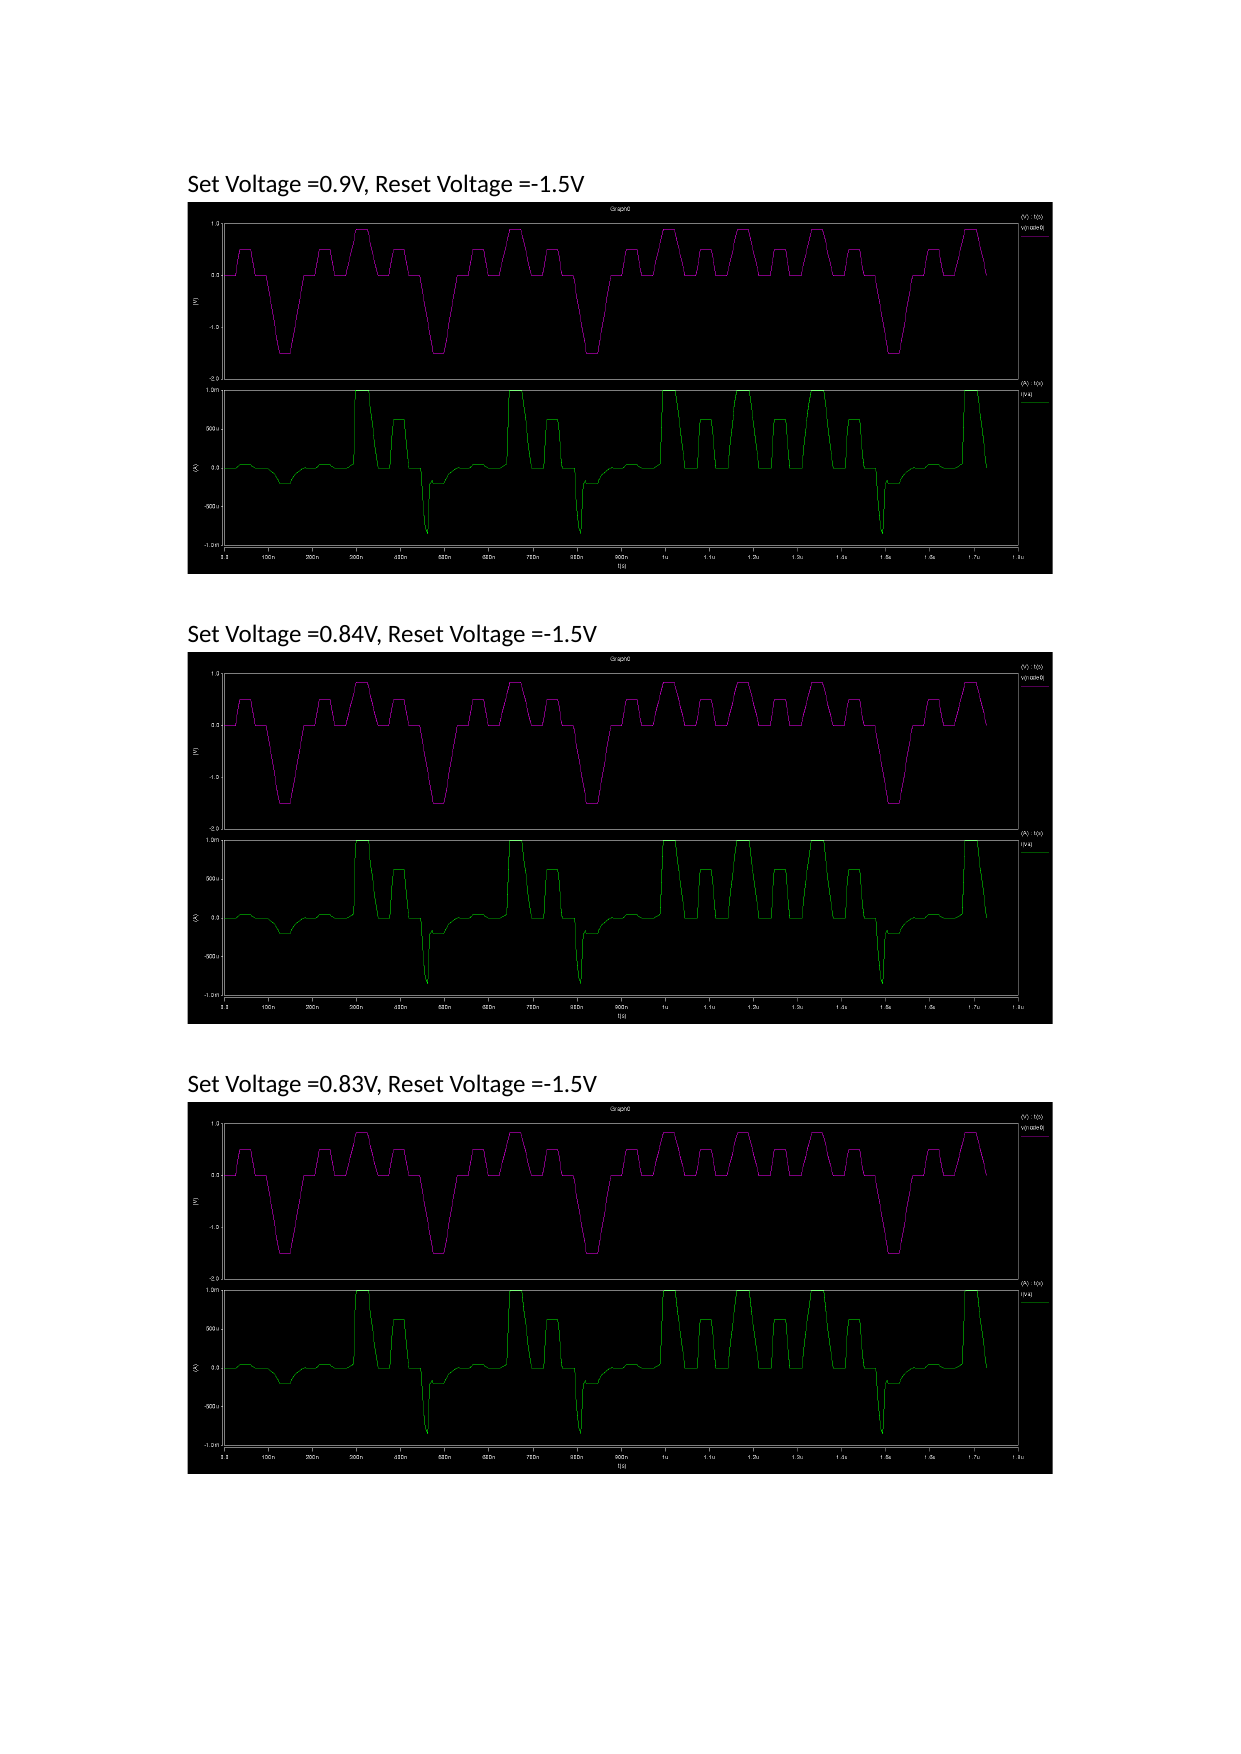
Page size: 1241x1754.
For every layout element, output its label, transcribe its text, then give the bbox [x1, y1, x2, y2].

picture [187, 1102, 1053, 1474]
picture [187, 202, 1053, 574]
picture [187, 652, 1053, 1024]
text Set Voltage =0.84V, Reset Voltage =-1.5V [187, 614, 1053, 652]
text Set Voltage =0.83V, Reset Voltage =-1.5V [187, 1064, 1053, 1102]
text Set Voltage =0.9V, Reset Voltage =-1.5V [187, 164, 1053, 202]
